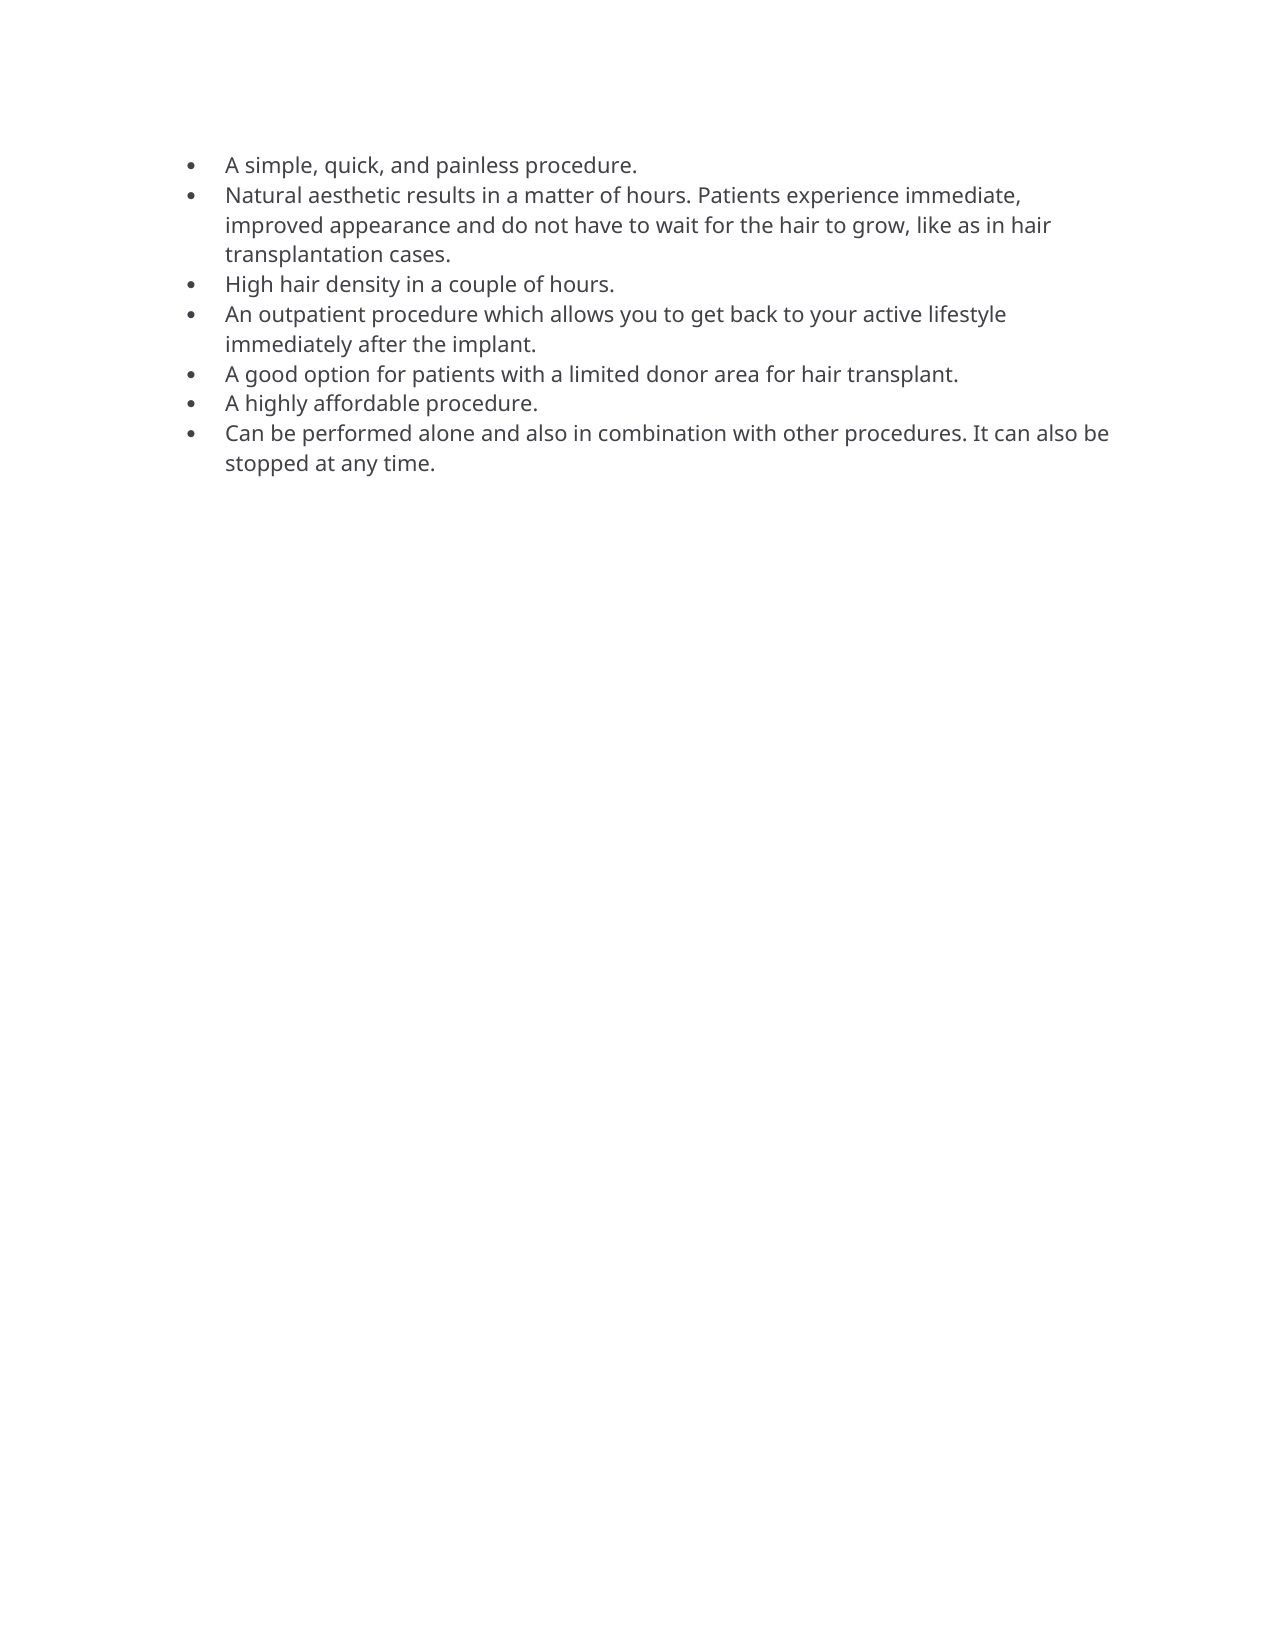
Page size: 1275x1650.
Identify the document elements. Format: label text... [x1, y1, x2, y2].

list A good option for patients with a limited donor area for hair transplant. [187, 358, 1125, 388]
list An outpatient procedure which allows you to get back to your active lifestyle immediately after the implant. [187, 299, 1125, 358]
list A highly affordable procedure. [187, 388, 1125, 418]
list Can be performed alone and also in combination with other procedures. It can also be stopped at any time. [187, 418, 1125, 478]
list High hair density in a couple of hours. [187, 269, 1125, 299]
list Natural aesthetic results in a matter of hours. Patients experience immediate, improved appearance and do not have to wait for the hair to grow, like as in hair transplantation cases. [187, 180, 1125, 269]
list A simple, quick, and painless procedure. [187, 150, 1125, 180]
